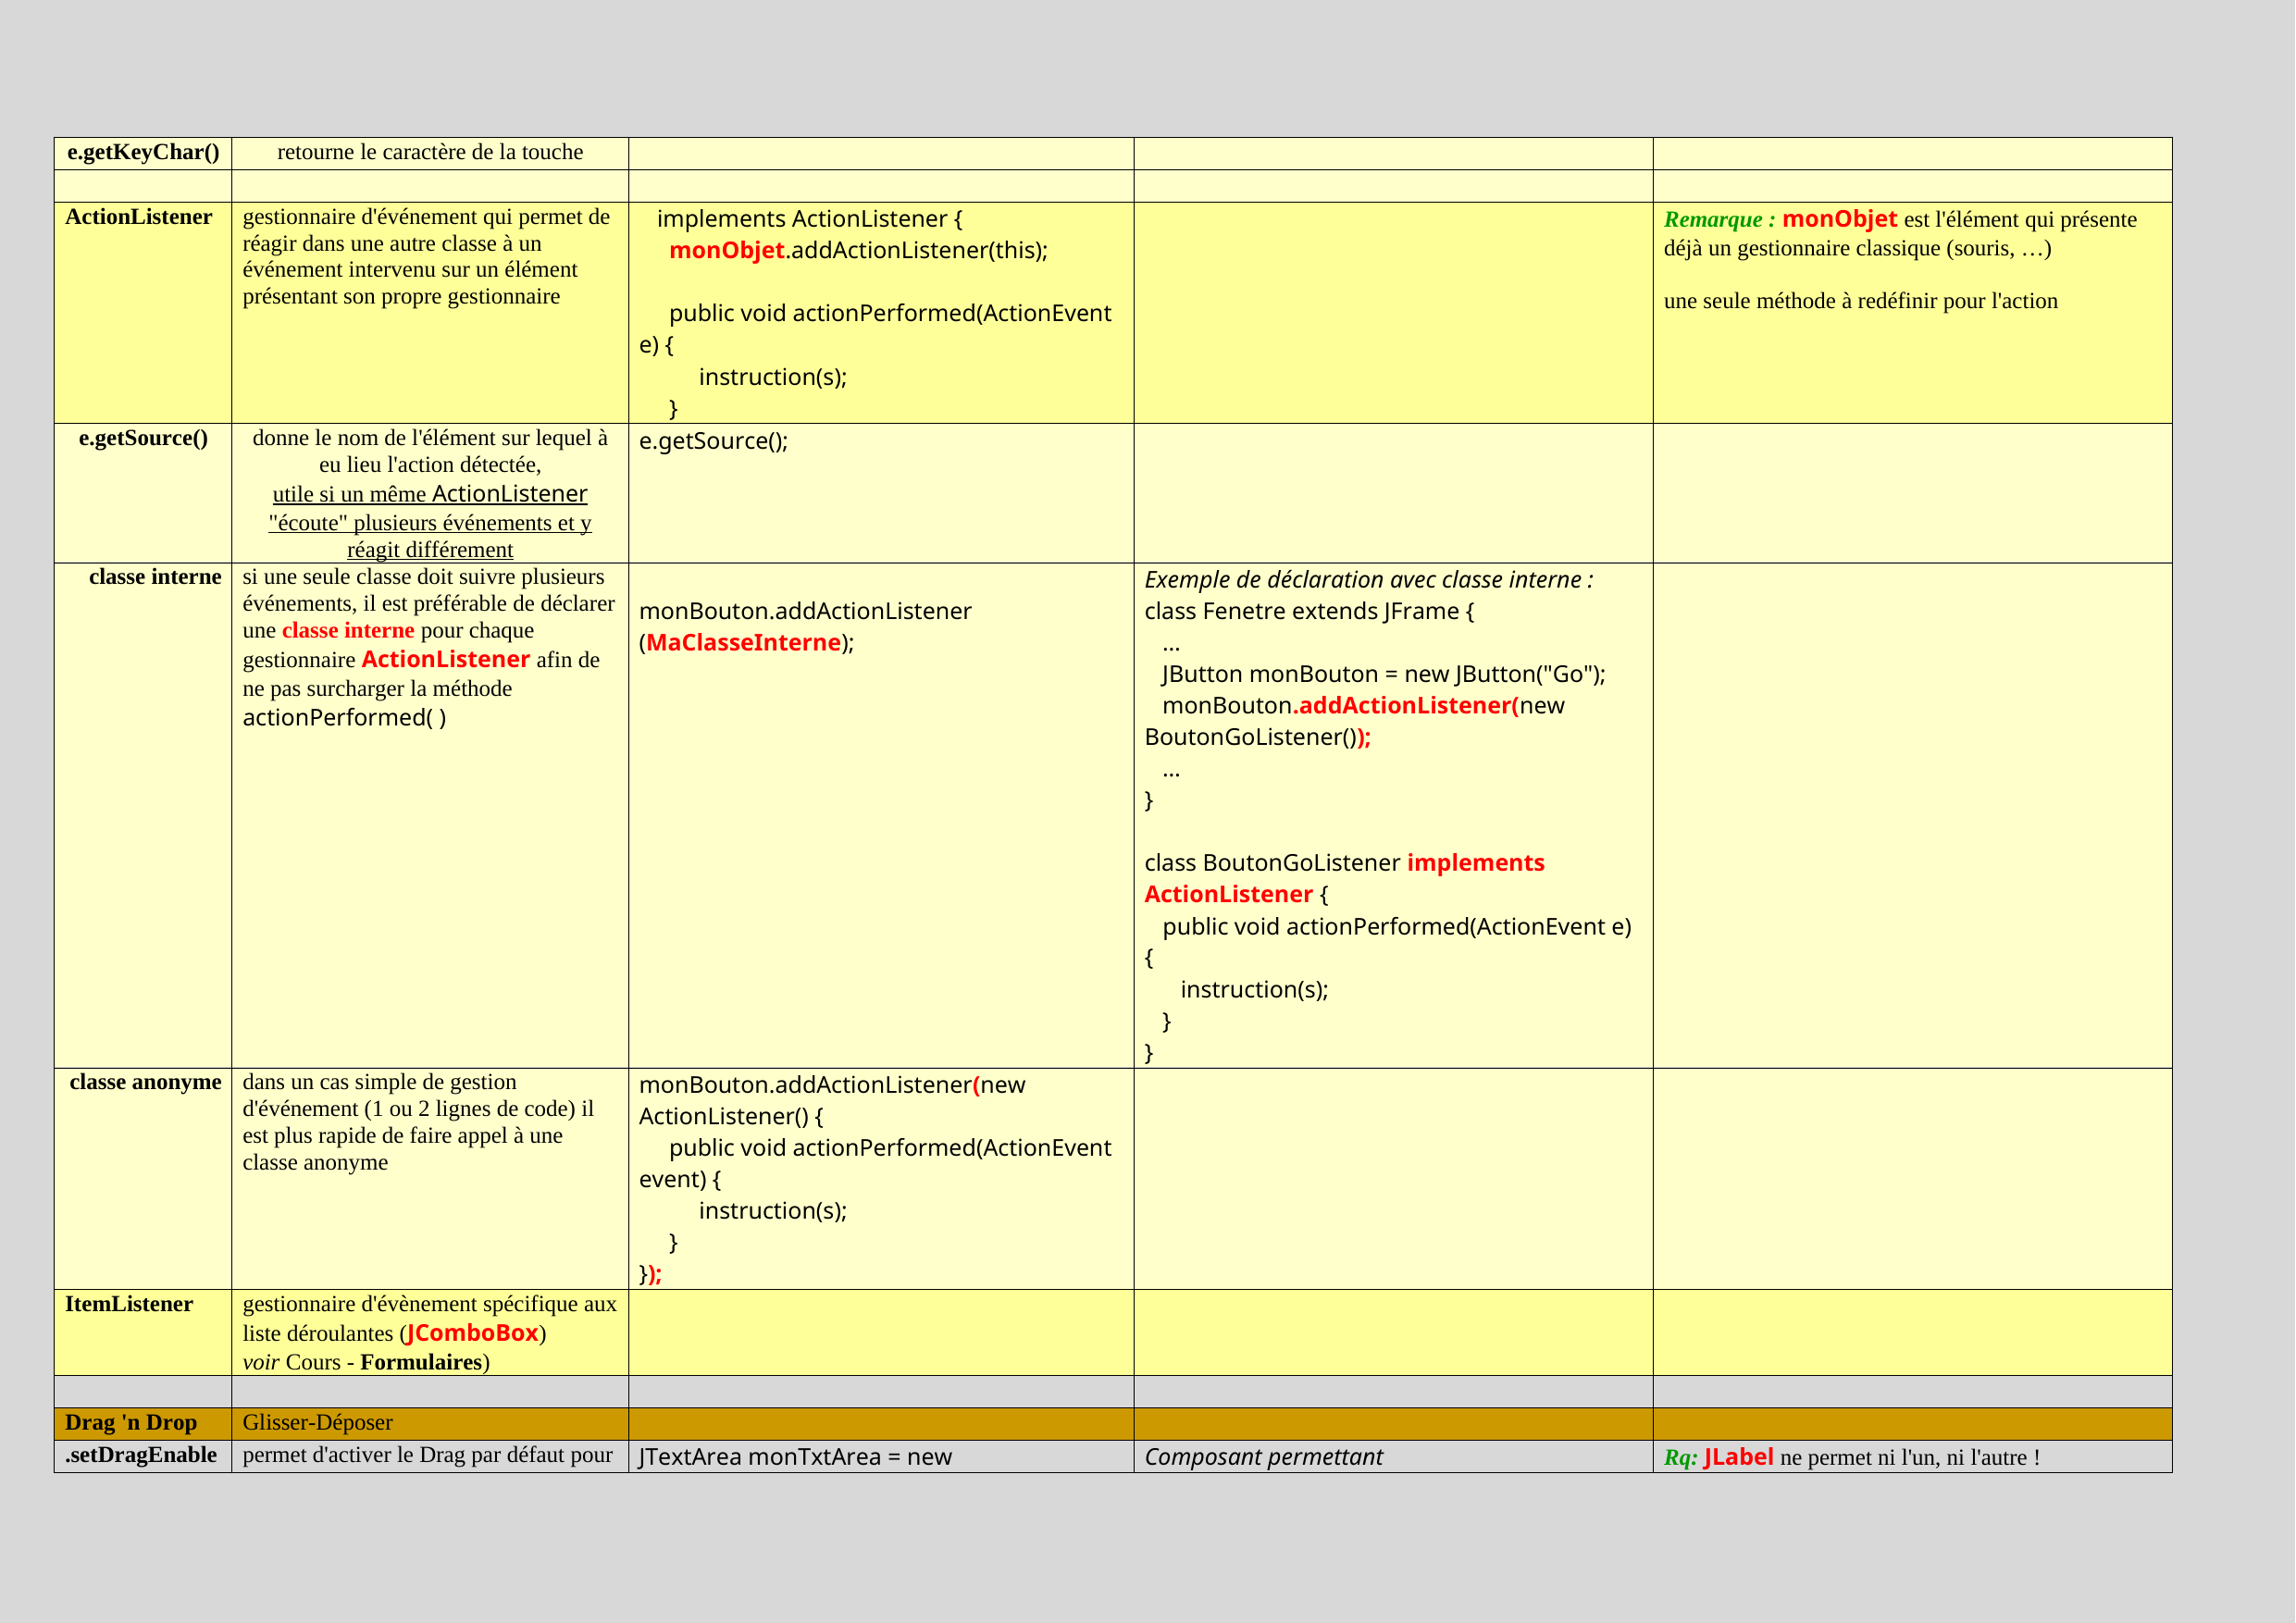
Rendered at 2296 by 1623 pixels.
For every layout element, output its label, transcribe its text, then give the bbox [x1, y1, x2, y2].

table_cell [1135, 170, 1653, 202]
table_cell classe interne [55, 564, 231, 1067]
table_cell dans un cas simple de gestion d'événement (1 ou 2 lignes de code) il est plus rapide de faire appel à une classe anonyme [232, 1069, 628, 1289]
table_cell [1135, 1376, 1653, 1407]
table_cell [1654, 1408, 2172, 1440]
table_cell [1135, 1290, 1653, 1375]
table_cell [1654, 1290, 2172, 1375]
table_cell [1654, 138, 2172, 169]
table_cell [1654, 424, 2172, 562]
table_cell gestionnaire d'événement qui permet de réagir dans une autre classe à un événement intervenu sur un élément présentant son propre gestionnaire [232, 203, 628, 423]
table_cell e.getSource(); [629, 424, 1134, 562]
table_cell monBouton.addActionListener(MaClasseInterne); [629, 564, 1134, 1067]
table_cell [55, 1376, 231, 1407]
table_cell [232, 1376, 628, 1407]
table_cell [1654, 1376, 2172, 1407]
table_cell ActionListener [55, 203, 231, 423]
table_cell [1135, 1069, 1653, 1289]
table_cell Glisser-Déposer [232, 1408, 628, 1440]
table_cell [1135, 203, 1653, 423]
table_cell [232, 170, 628, 202]
table_cell retourne le caractère de la touche [232, 138, 628, 169]
table_cell classe anonyme [55, 1069, 231, 1289]
table_cell [629, 1290, 1134, 1375]
table_cell [1654, 170, 2172, 202]
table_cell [1654, 1441, 2172, 1472]
table_cell implements ActionListener { monObjet.addActionListener(this); public void actionPerformed(ActionEvent e) { instruction(s); } [629, 203, 1134, 423]
table_cell monBouton.addActionListener(new ActionListener() { public void actionPerformed(ActionEvent event) { instruction(s); } }); [629, 1069, 1134, 1289]
table_cell [629, 1408, 1134, 1440]
table_cell ItemListener [55, 1290, 231, 1375]
table_cell e.getSource() [55, 424, 231, 562]
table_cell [232, 1441, 628, 1472]
table_cell Exemple de déclaration avec classe interne : class Fenetre extends JFrame { … JButton monBouton = new JButton("Go"); monBouton.addActionListener(new BoutonGoListener()); … } class BoutonGoListener implements ActionListener { public void actionPerformed(ActionEvent e) { instruction(s); } } [1135, 564, 1653, 1067]
table_cell Drag 'n Drop [55, 1408, 231, 1440]
table_cell si une seule classe doit suivre plusieurs événements, il est préférable de déclarer une classe interne pour chaque gestionnaire ActionListener afin de ne pas surcharger la méthode actionPerformed( ) [232, 564, 628, 1067]
table_cell Remarque : monObjet est l'élément qui présente déjà un gestionnaire classique (souris, …) une seule méthode à redéfinir pour l'action [1654, 203, 2172, 423]
table_cell Composant permettant [1135, 1441, 1653, 1472]
table_cell e.getKeyChar() [55, 138, 231, 169]
table_cell [1135, 424, 1653, 562]
table_cell [55, 170, 231, 202]
table_cell donne le nom de l'élément sur lequel à eu lieu l'action détectée, utile si un même ActionListener "écoute" plusieurs événements et y réagit différement [232, 424, 628, 562]
table_cell [629, 138, 1134, 169]
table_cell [629, 1441, 1134, 1472]
table_cell gestionnaire d'évènement spécifique aux liste déroulantes (JComboBox) voir Cours - Formulaires) [232, 1290, 628, 1375]
table_cell [629, 1376, 1134, 1407]
table_cell [629, 170, 1134, 202]
table_cell [1135, 1408, 1653, 1440]
table_cell .setDragEnabled( ) [55, 1441, 231, 1472]
table_cell [1654, 1069, 2172, 1289]
table_cell [1654, 564, 2172, 1067]
table_cell [1135, 138, 1653, 169]
